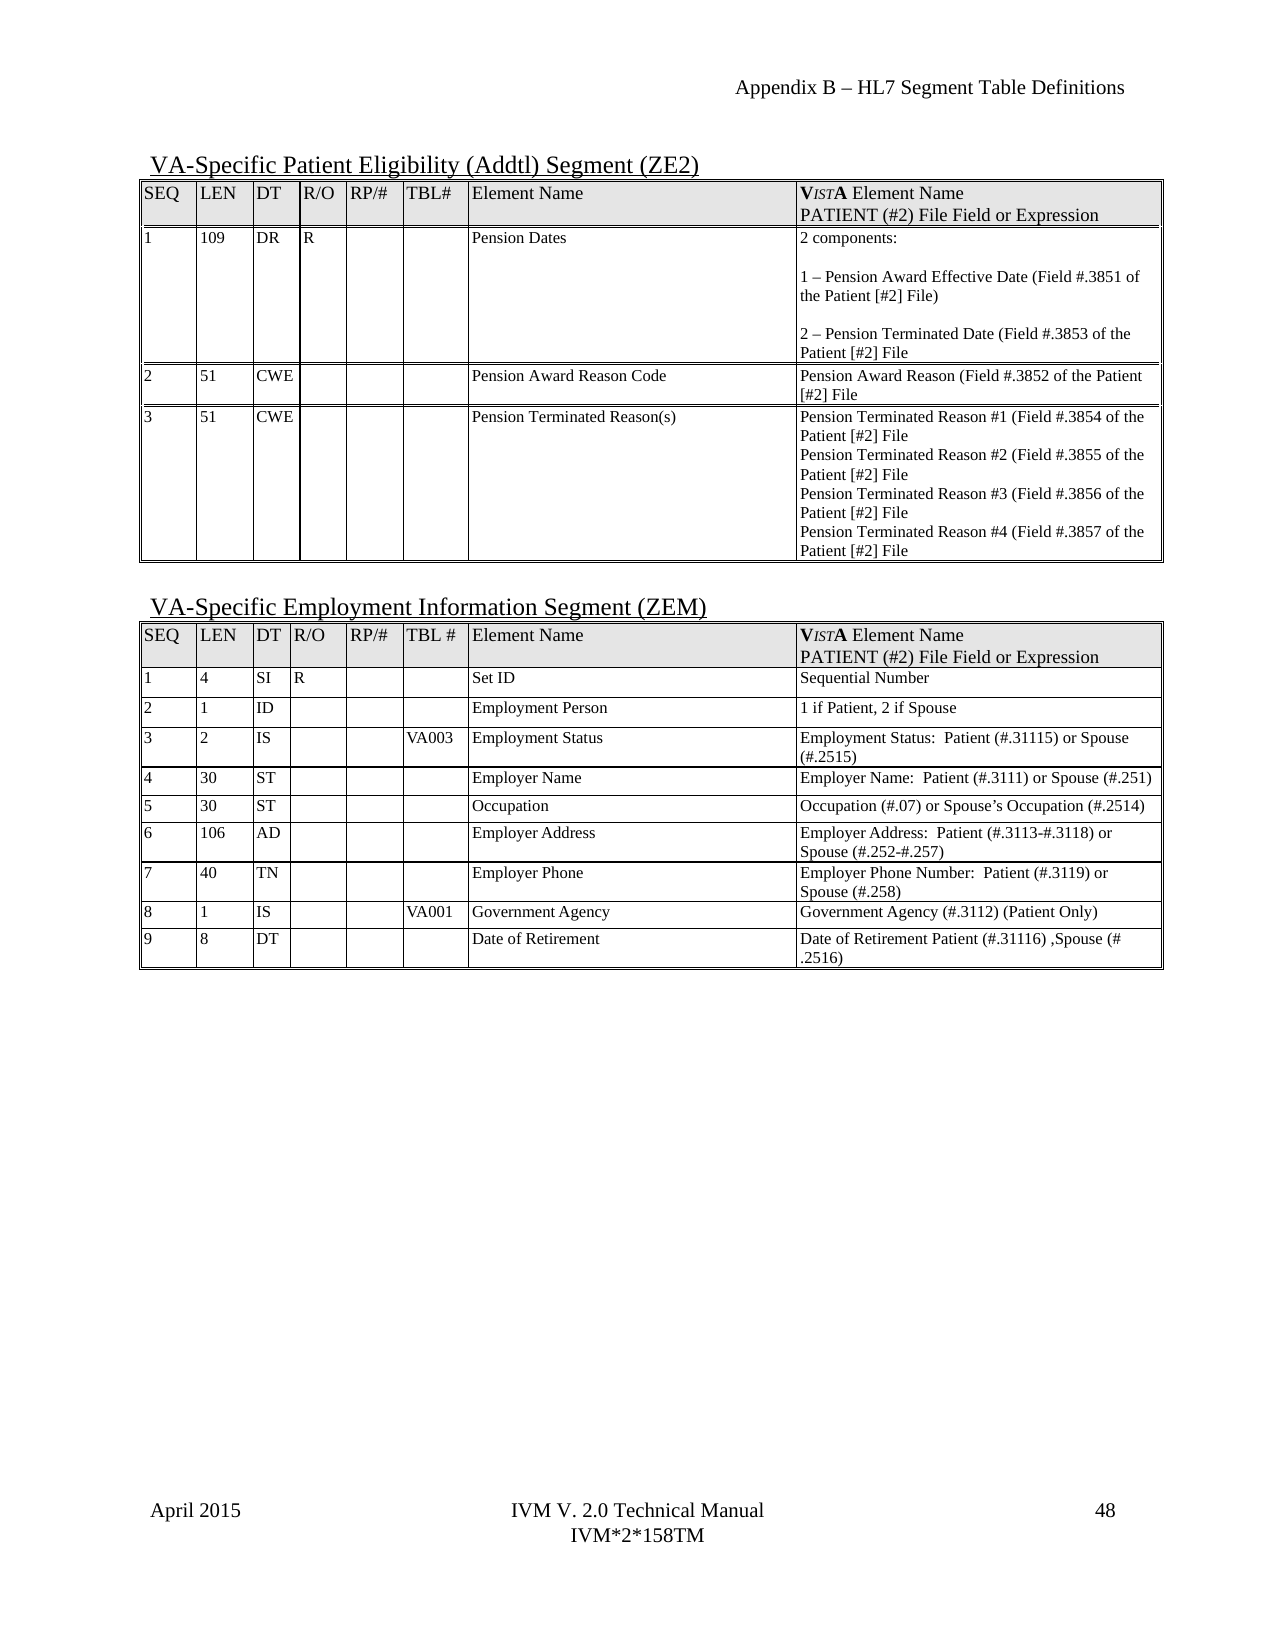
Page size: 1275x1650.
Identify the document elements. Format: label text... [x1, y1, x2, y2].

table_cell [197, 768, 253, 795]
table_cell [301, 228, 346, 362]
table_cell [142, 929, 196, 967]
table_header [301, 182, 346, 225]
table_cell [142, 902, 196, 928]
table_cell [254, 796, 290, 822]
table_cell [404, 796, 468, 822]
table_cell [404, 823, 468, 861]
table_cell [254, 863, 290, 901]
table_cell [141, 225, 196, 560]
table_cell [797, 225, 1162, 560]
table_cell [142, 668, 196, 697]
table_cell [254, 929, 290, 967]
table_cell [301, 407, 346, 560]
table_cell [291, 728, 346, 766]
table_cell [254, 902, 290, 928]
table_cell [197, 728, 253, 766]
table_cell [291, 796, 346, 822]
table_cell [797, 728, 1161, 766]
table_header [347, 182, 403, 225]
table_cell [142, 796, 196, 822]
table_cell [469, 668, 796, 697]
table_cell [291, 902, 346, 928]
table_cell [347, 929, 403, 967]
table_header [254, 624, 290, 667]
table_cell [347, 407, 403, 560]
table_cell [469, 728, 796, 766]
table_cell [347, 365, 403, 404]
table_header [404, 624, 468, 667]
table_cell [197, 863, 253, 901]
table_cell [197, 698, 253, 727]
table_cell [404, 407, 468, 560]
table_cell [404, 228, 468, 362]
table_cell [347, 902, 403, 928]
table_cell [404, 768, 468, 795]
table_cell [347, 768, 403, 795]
subtitle VA-Specific Employment Information Segment (ZEM) [150, 592, 1125, 621]
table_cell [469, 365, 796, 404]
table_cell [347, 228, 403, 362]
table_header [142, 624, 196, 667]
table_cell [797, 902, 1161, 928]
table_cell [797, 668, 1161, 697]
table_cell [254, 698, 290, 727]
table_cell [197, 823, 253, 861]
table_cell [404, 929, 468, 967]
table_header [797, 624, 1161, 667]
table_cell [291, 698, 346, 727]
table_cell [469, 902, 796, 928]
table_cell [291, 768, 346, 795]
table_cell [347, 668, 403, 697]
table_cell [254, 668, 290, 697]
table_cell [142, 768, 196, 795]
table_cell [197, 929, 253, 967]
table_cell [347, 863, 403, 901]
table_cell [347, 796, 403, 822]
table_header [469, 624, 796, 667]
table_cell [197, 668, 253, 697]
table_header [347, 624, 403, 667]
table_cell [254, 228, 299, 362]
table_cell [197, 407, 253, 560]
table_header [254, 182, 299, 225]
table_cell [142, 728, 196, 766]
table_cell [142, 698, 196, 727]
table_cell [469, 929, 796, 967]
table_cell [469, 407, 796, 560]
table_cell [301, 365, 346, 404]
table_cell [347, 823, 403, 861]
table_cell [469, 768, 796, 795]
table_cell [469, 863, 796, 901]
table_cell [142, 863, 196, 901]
subtitle VA-Specific Patient Eligibility (Addtl) Segment (ZE2) [150, 150, 1125, 179]
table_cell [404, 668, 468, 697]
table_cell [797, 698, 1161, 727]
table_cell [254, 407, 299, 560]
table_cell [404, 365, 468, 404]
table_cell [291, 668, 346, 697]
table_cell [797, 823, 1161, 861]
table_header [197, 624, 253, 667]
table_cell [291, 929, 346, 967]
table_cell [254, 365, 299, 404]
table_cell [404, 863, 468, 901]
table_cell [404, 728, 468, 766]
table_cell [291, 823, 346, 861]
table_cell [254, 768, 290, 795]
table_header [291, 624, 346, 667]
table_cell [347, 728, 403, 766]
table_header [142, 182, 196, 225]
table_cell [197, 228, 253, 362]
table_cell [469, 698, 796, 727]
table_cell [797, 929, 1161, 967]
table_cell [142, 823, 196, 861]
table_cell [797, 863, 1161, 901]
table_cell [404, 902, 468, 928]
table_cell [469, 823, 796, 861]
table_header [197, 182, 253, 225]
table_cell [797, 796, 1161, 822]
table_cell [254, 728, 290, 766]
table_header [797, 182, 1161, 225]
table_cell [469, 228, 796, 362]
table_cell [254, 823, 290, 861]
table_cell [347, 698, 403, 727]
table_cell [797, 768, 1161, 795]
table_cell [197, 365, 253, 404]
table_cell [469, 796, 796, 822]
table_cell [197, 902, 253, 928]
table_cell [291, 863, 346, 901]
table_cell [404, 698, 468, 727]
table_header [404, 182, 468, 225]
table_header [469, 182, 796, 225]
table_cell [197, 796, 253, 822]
